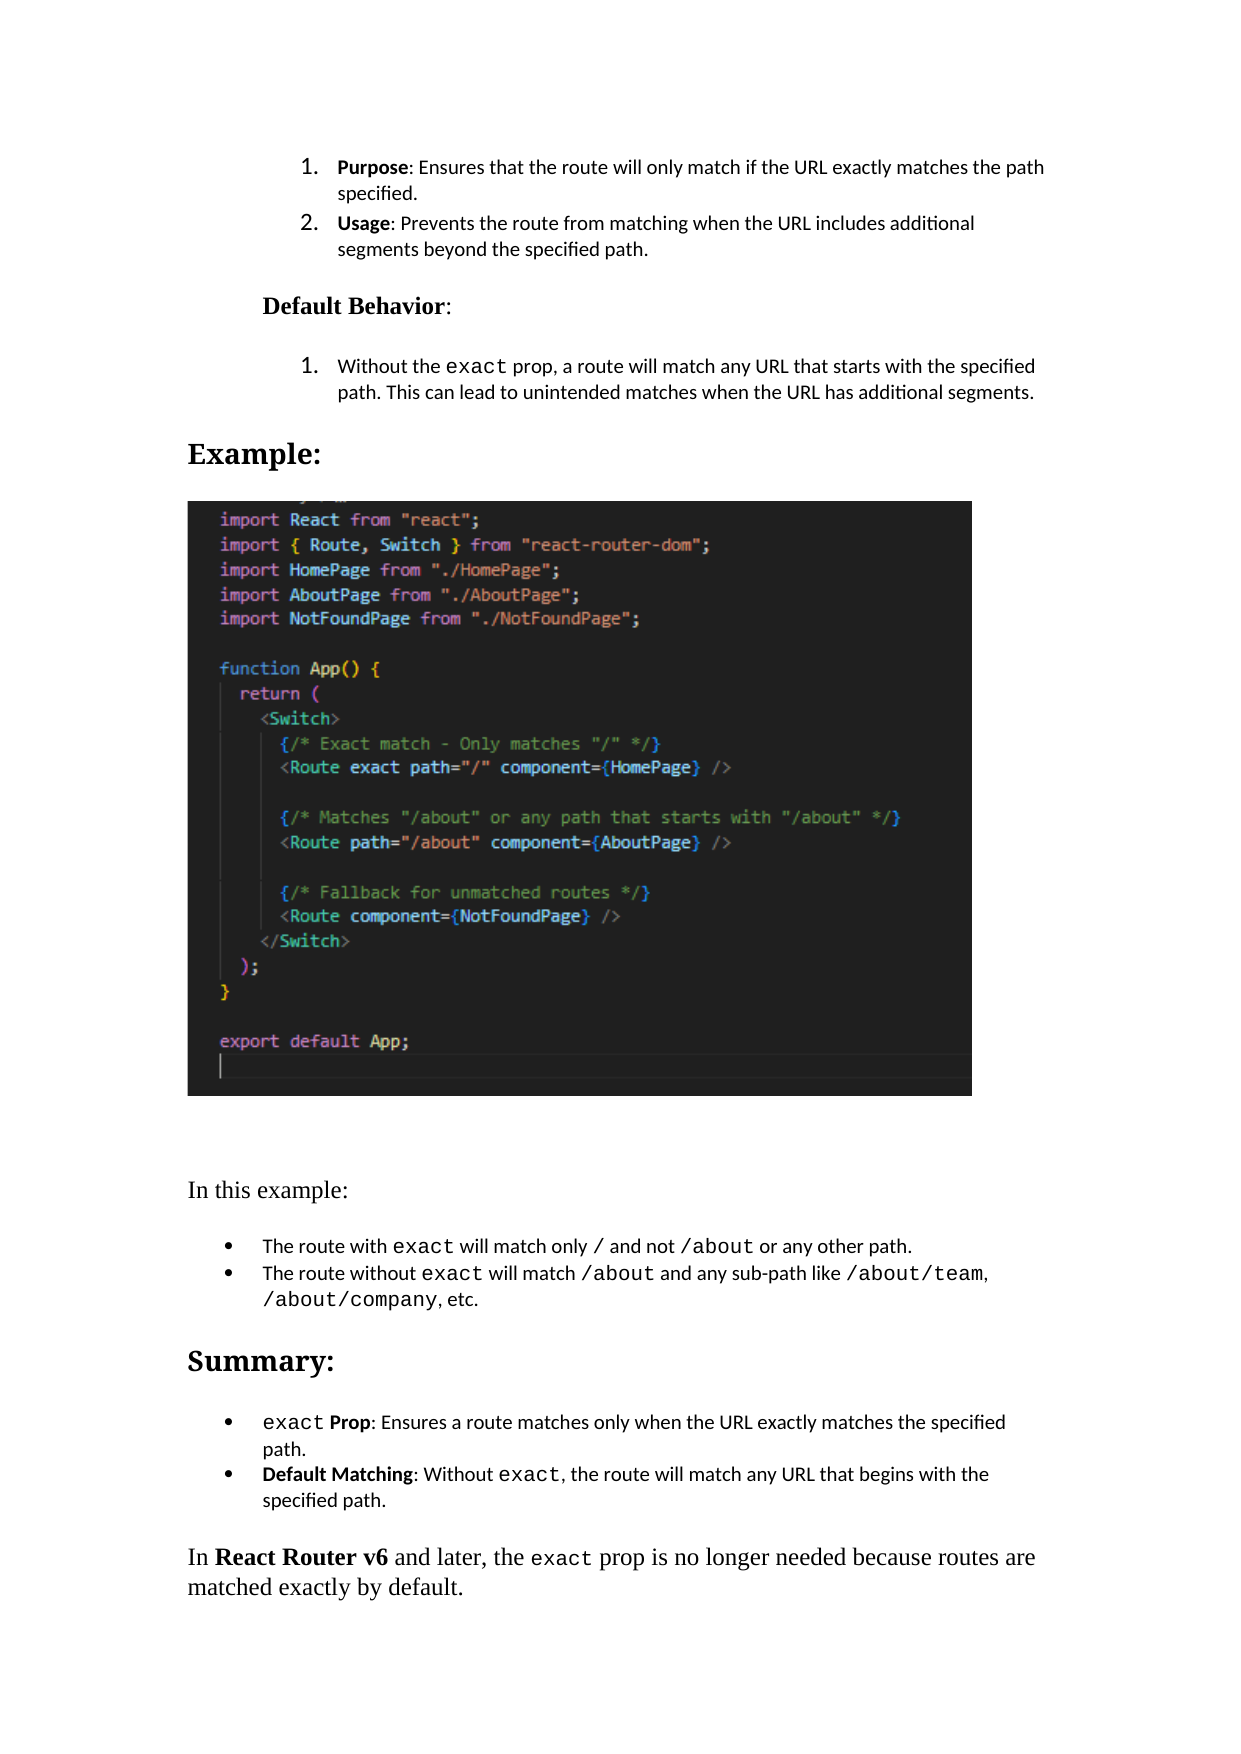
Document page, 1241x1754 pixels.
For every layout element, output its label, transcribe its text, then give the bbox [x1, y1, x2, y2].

list Usage: Prevents the route from matching when the URL includes additional segments beyond the specified path. [300, 206, 1053, 262]
subtitle Summary: [187, 1342, 1053, 1380]
list The route with exact will match only / and not /about or any other path. [225, 1233, 1053, 1260]
list Default Matching: Without exact, the route will match any URL that begins with the specified path. [225, 1461, 1053, 1513]
list Without the exact prop, a route will match any URL that starts with the specified path. This can lead to unintended matches when the URL has additional segments. [300, 349, 1053, 405]
subtitle Example: [187, 434, 1053, 472]
list The route without exact will match /about and any sub-path like /about/team, /about/company, etc. [225, 1260, 1053, 1313]
text In React Router v6 and later, the exact prop is no longer needed because routes are matched exactly by default. [187, 1542, 1053, 1601]
list exact Prop: Ensures a route matches only when the URL exactly matches the specified path. [225, 1409, 1053, 1461]
text In this example: [187, 1175, 1053, 1204]
picture [187, 501, 972, 1096]
list Purpose: Ensures that the route will only match if the URL exactly matches the path specified. [300, 150, 1053, 206]
text Default Behavior: [262, 291, 1053, 320]
